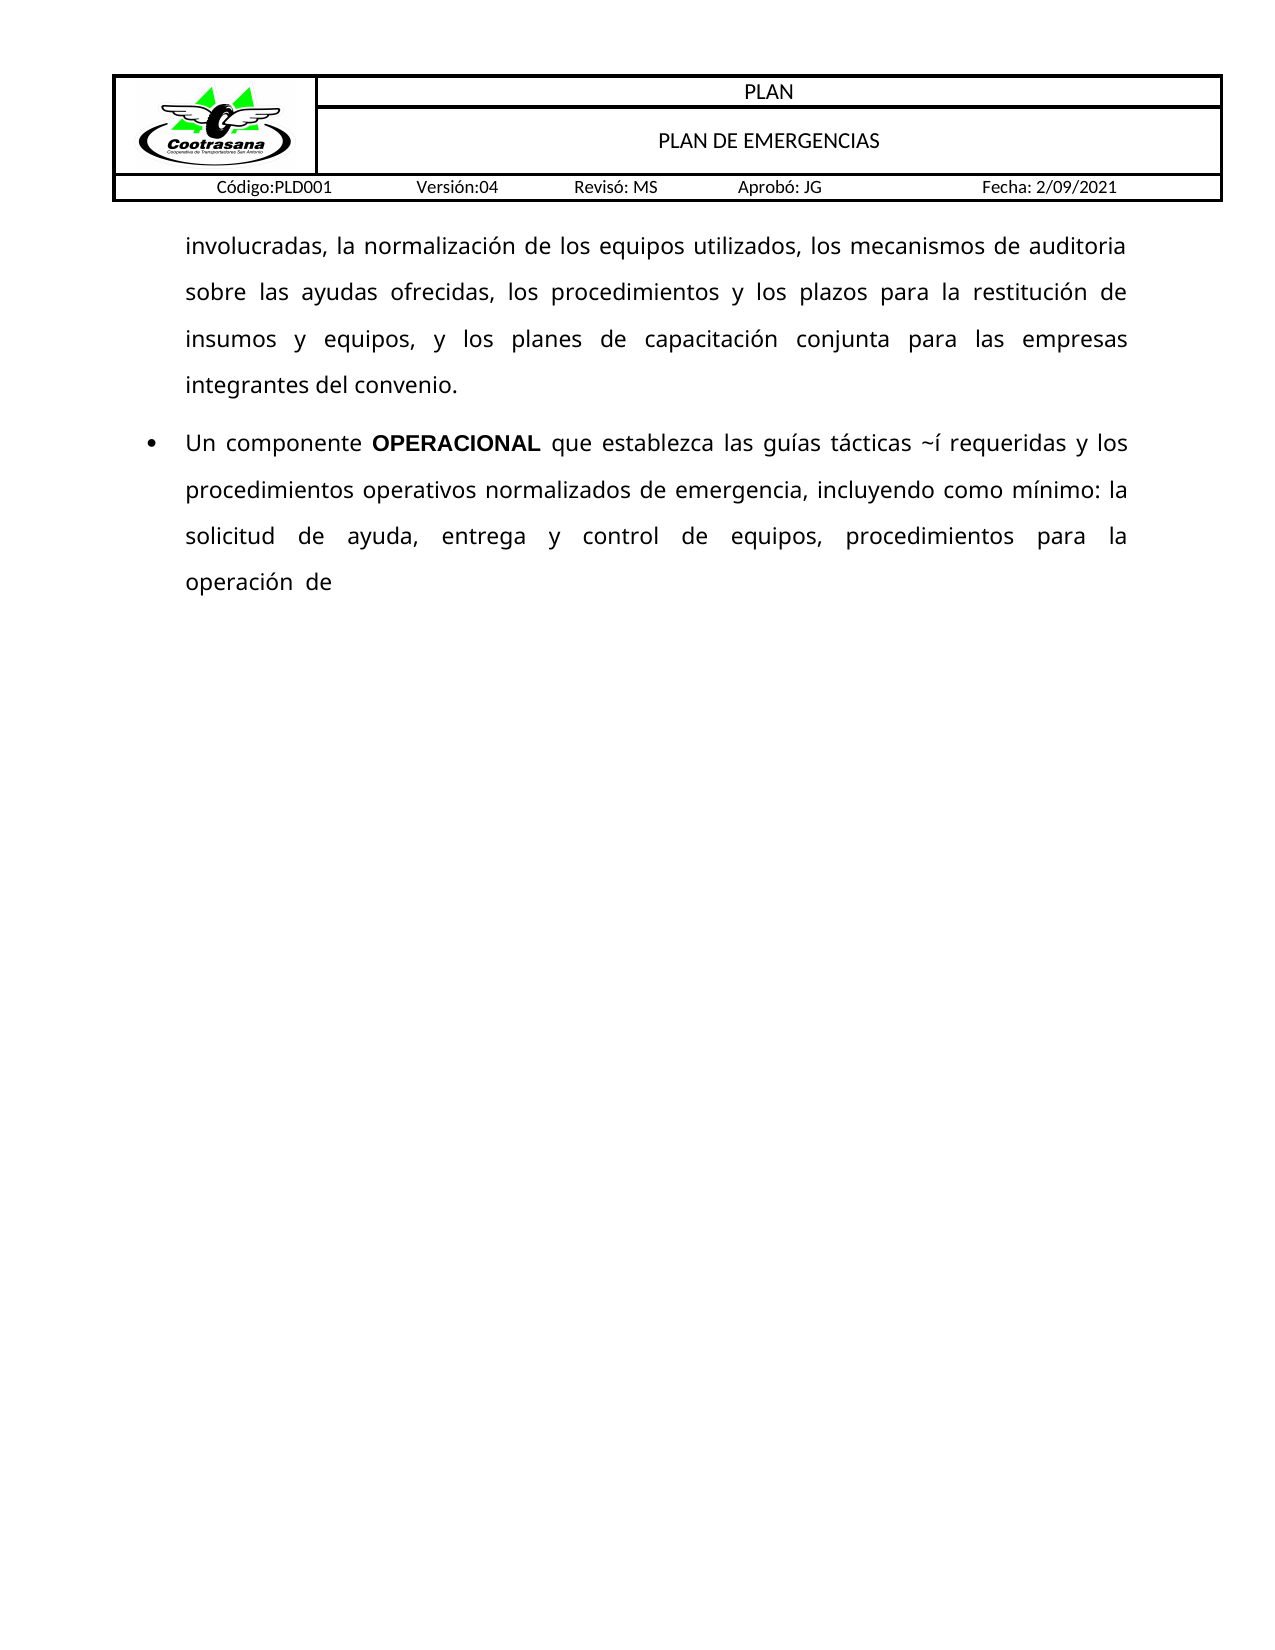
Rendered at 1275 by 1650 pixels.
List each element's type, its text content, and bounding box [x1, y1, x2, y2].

list Un componente OPERACIONAL que establezca las guías tácticas ~í requeridas y los procedimientos operativos normalizados de emergencia, incluyendo como mínimo: la solicitud de ayuda, entrega y control de equipos, procedimientos para la operación de [148, 427, 1128, 597]
picture [134, 81, 296, 169]
